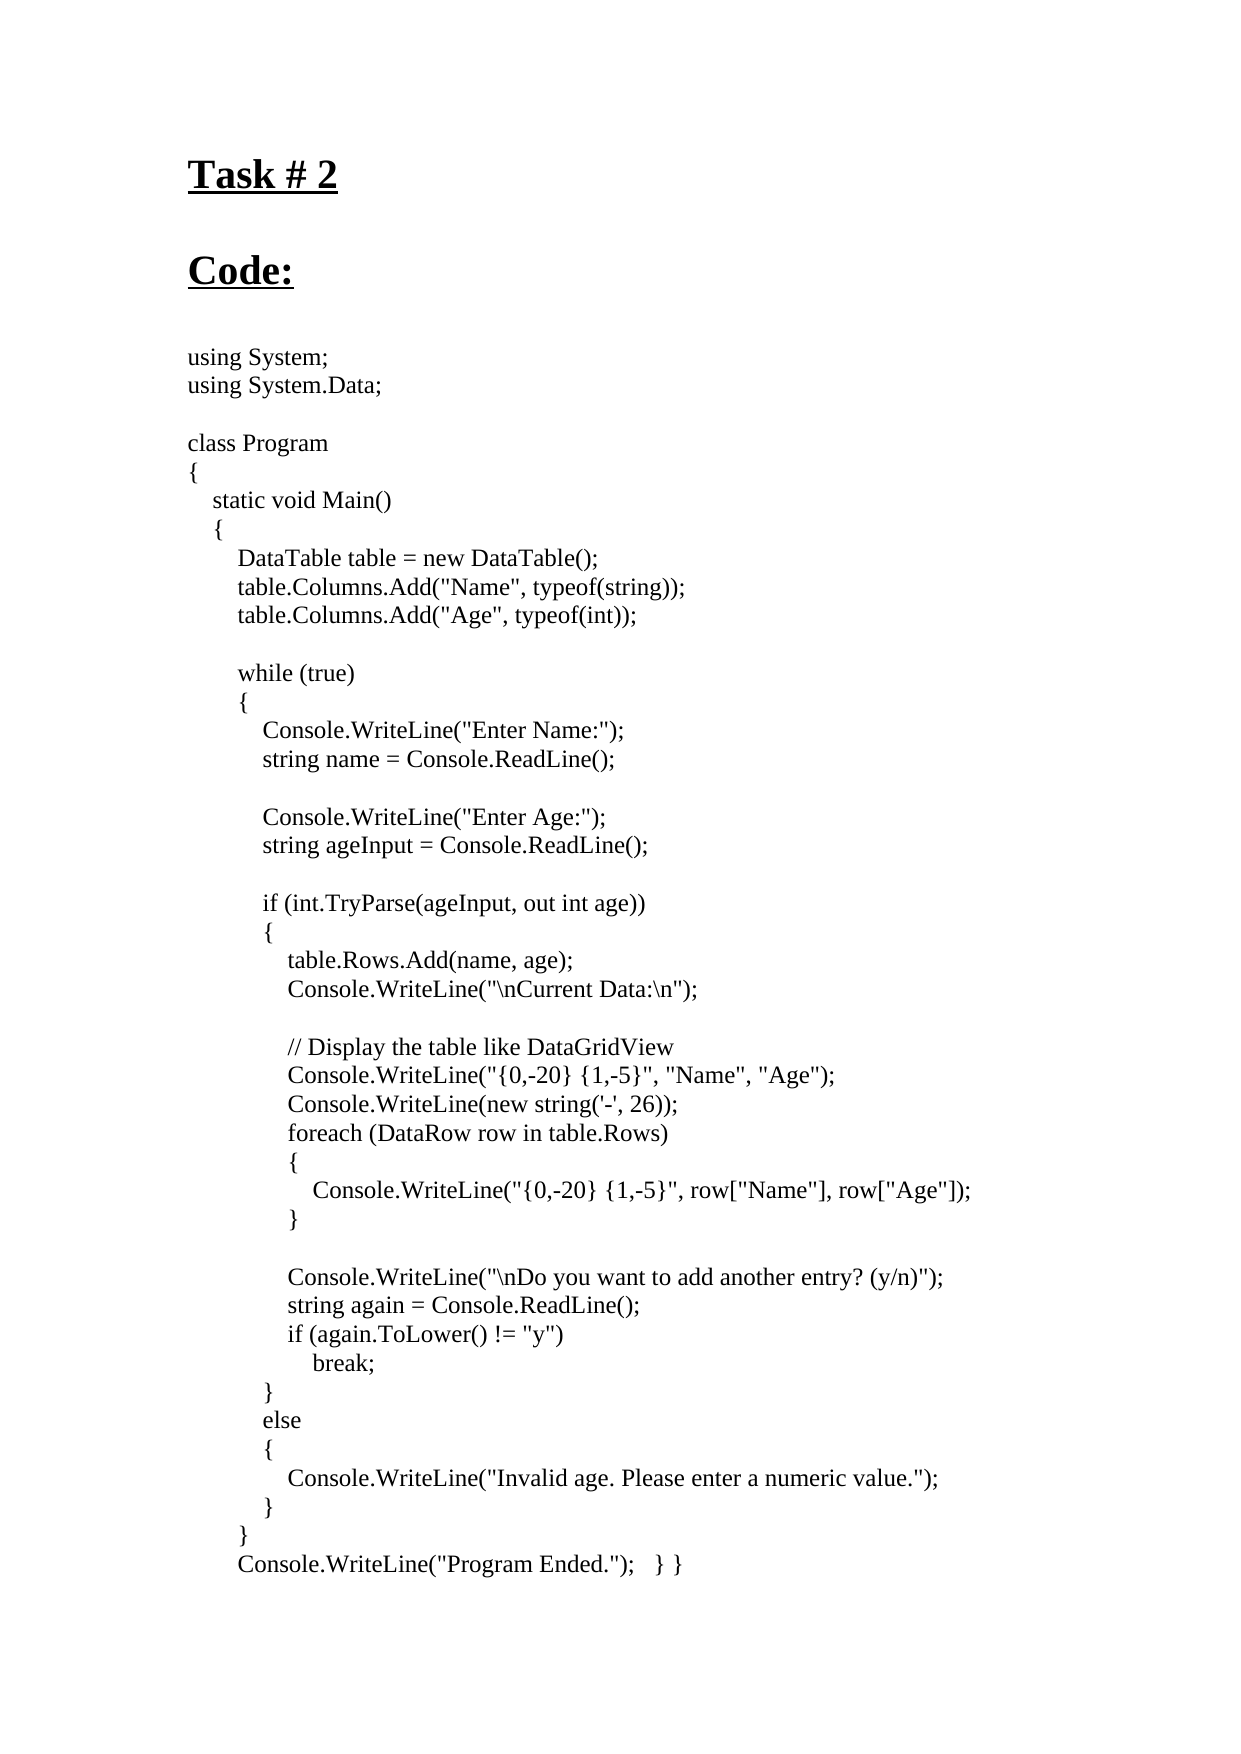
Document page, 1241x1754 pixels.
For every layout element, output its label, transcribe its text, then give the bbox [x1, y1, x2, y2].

text Console.WriteLine(new string('-', 26)); [187, 1089, 1053, 1118]
text string ageInput = Console.ReadLine(); [187, 830, 1053, 859]
text static void Main() [187, 485, 1053, 514]
text table.Columns.Add("Name", typeof(string)); [187, 572, 1053, 600]
text foreach (DataRow row in table.Rows) [187, 1118, 1053, 1147]
text Console.WriteLine("Enter Age:"); [187, 802, 1053, 830]
text { [187, 1434, 1053, 1463]
text using System.Data; [187, 370, 1053, 399]
text Console.WriteLine("{0,-20} {1,-5}", row["Name"], row["Age"]); [187, 1175, 1053, 1204]
text Console.WriteLine("Enter Name:"); [187, 715, 1053, 744]
text string again = Console.ReadLine(); [187, 1290, 1053, 1319]
text } [187, 1377, 1053, 1405]
text } [187, 1520, 1053, 1549]
text { [187, 917, 1053, 945]
text Console.WriteLine("Program Ended."); } } [187, 1549, 1053, 1578]
text if (again.ToLower() != "y") [187, 1319, 1053, 1348]
text } [187, 1204, 1053, 1233]
text } [187, 1492, 1053, 1520]
text Code: [187, 246, 1053, 294]
text Console.WriteLine("{0,-20} {1,-5}", "Name", "Age"); [187, 1060, 1053, 1089]
text Console.WriteLine("Invalid age. Please enter a numeric value."); [187, 1463, 1053, 1492]
text { [187, 687, 1053, 715]
text Task # 2 [187, 150, 1053, 198]
text break; [187, 1348, 1053, 1377]
text class Program [187, 428, 1053, 457]
text else [187, 1405, 1053, 1434]
text DataTable table = new DataTable(); [187, 543, 1053, 572]
text { [187, 1147, 1053, 1175]
text while (true) [187, 658, 1053, 687]
text using System; [187, 342, 1053, 370]
text Console.WriteLine("\nCurrent Data:\n"); [187, 974, 1053, 1003]
text { [187, 514, 1053, 543]
text { [187, 457, 1053, 485]
text Console.WriteLine("\nDo you want to add another entry? (y/n)"); [187, 1262, 1053, 1290]
text table.Rows.Add(name, age); [187, 945, 1053, 974]
text // Display the table like DataGridView [187, 1032, 1053, 1060]
text table.Columns.Add("Age", typeof(int)); [187, 600, 1053, 629]
text string name = Console.ReadLine(); [187, 744, 1053, 773]
text if (int.TryParse(ageInput, out int age)) [187, 888, 1053, 917]
